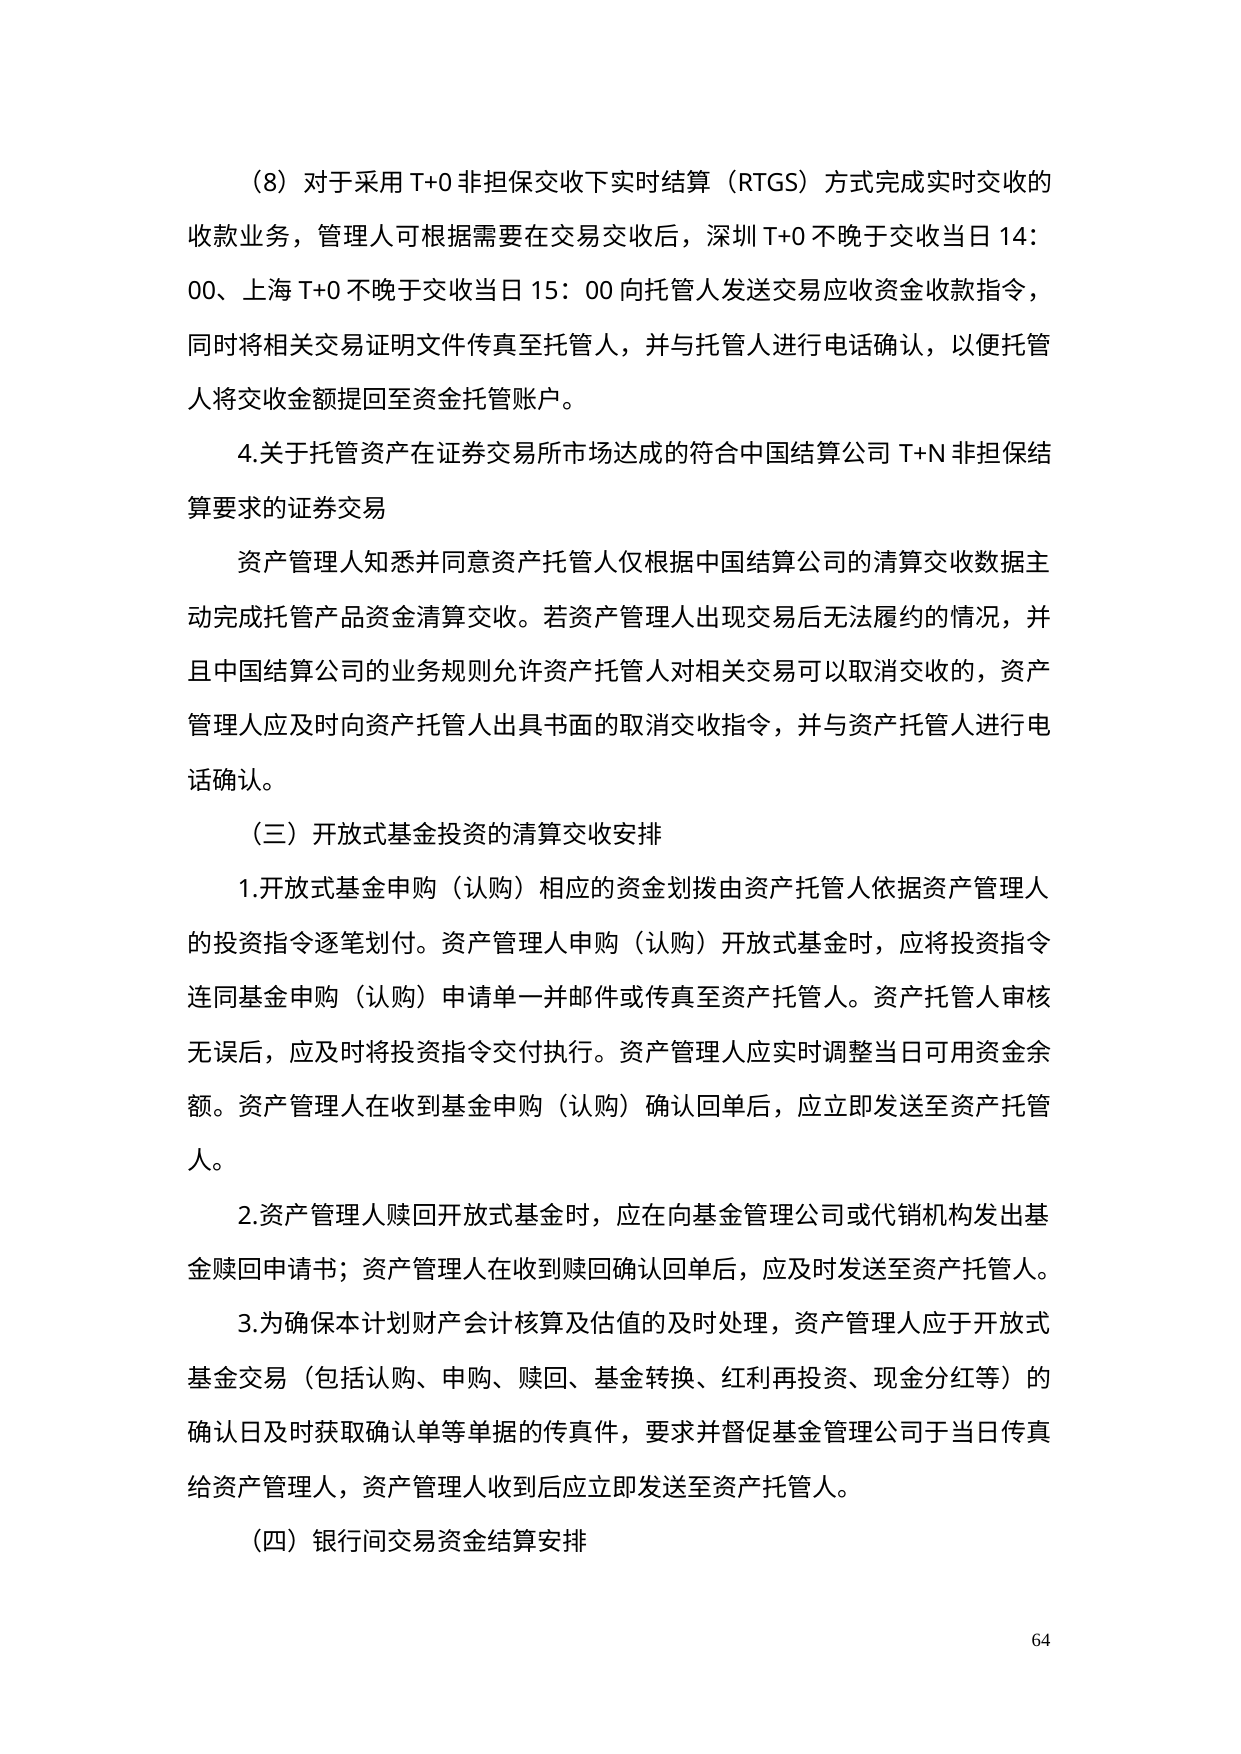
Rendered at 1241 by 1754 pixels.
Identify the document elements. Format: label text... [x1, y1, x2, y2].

text 资产管理人知悉并同意资产托管人仅根据中国结算公司的清算交收数据主动完成托管产品资金清算交收。若资产管理人出现交易后无法履约的情况，并且中国结算公司的业务规则允许资产托管人对相关交易可以取消交收的，资产管理人应及时向资产托管人出具书面的取消交收指令，并与资产托管人进行电话确认。 [187, 543, 1053, 796]
text （四）银行间交易资金结算安排 [187, 1521, 1053, 1558]
text 1.开放式基金申购（认购）相应的资金划拨由资产托管人依据资产管理人的投资指令逐笔划付。资产管理人申购（认购）开放式基金时，应将投资指令连同基金申购（认购）申请单一并邮件或传真至资产托管人。资产托管人审核无误后，应及时将投资指令交付执行。资产管理人应实时调整当日可用资金余额。资产管理人在收到基金申购（认购）确认回单后，应立即发送至资产托管人。 [187, 869, 1053, 1177]
text （8）对于采用T+0非担保交收下实时结算（RTGS）方式完成实时交收的收款业务，管理人可根据需要在交易交收后，深圳T+0不晚于交收当日14：00、上海T+0不晚于交收当日15：00向托管人发送交易应收资金收款指令，同时将相关交易证明文件传真至托管人，并与托管人进行电话确认，以便托管人将交收金额提回至资金托管账户。 [187, 162, 1053, 416]
text 3.为确保本计划财产会计核算及估值的及时处理，资产管理人应于开放式基金交易（包括认购、申购、赎回、基金转换、红利再投资、现金分红等）的确认日及时获取确认单等单据的传真件，要求并督促基金管理公司于当日传真给资产管理人，资产管理人收到后应立即发送至资产托管人。 [187, 1304, 1053, 1503]
text 4.关于托管资产在证券交易所市场达成的符合中国结算公司T+N非担保结算要求的证券交易 [187, 434, 1053, 524]
text 2.资产管理人赎回开放式基金时，应在向基金管理公司或代销机构发出基金赎回申请书；资产管理人在收到赎回确认回单后，应及时发送至资产托管人。 [187, 1195, 1053, 1286]
text （三）开放式基金投资的清算交收安排 [187, 814, 1053, 851]
